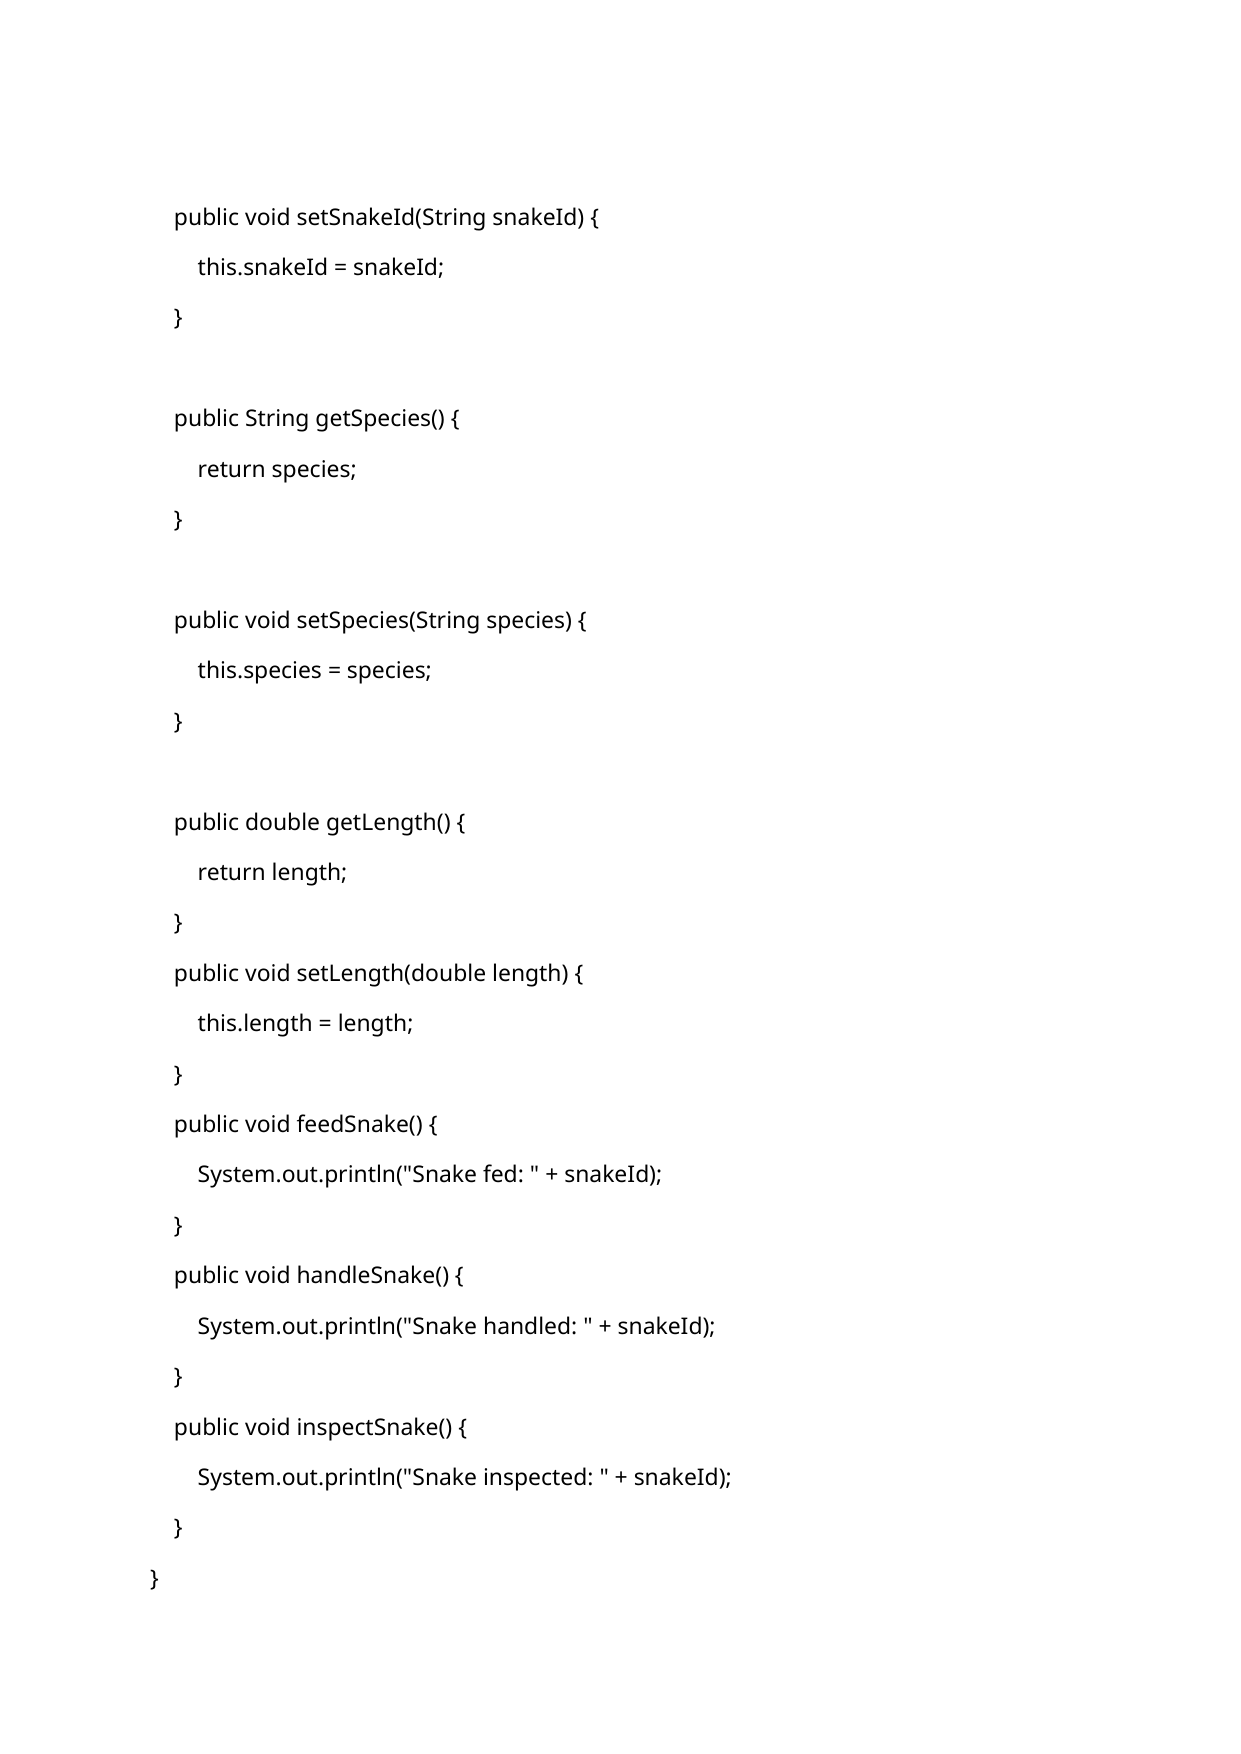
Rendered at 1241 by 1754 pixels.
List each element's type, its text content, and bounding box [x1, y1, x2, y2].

text System.out.println("Snake inspected: " + snakeId); [150, 1461, 1090, 1492]
text } [150, 1360, 1090, 1391]
text } [150, 1511, 1090, 1542]
text this.length = length; [150, 1007, 1090, 1038]
text public void setSnakeId(String snakeId) { [150, 200, 1090, 232]
text return species; [150, 452, 1090, 484]
text } [150, 1057, 1090, 1089]
text public void inspectSnake() { [150, 1410, 1090, 1442]
text } [150, 1209, 1090, 1240]
text public double getLength() { [150, 805, 1090, 837]
text public void setLength(double length) { [150, 957, 1090, 988]
text } [150, 906, 1090, 937]
text this.species = species; [150, 654, 1090, 685]
text return length; [150, 856, 1090, 887]
text } [150, 1562, 1090, 1593]
text public void handleSnake() { [150, 1259, 1090, 1290]
text public String getSpecies() { [150, 402, 1090, 433]
text System.out.println("Snake fed: " + snakeId); [150, 1158, 1090, 1189]
text public void setSpecies(String species) { [150, 604, 1090, 635]
text this.snakeId = snakeId; [150, 251, 1090, 282]
text } [150, 503, 1090, 534]
text } [150, 704, 1090, 736]
text public void feedSnake() { [150, 1108, 1090, 1139]
text } [150, 301, 1090, 332]
text System.out.println("Snake handled: " + snakeId); [150, 1309, 1090, 1341]
